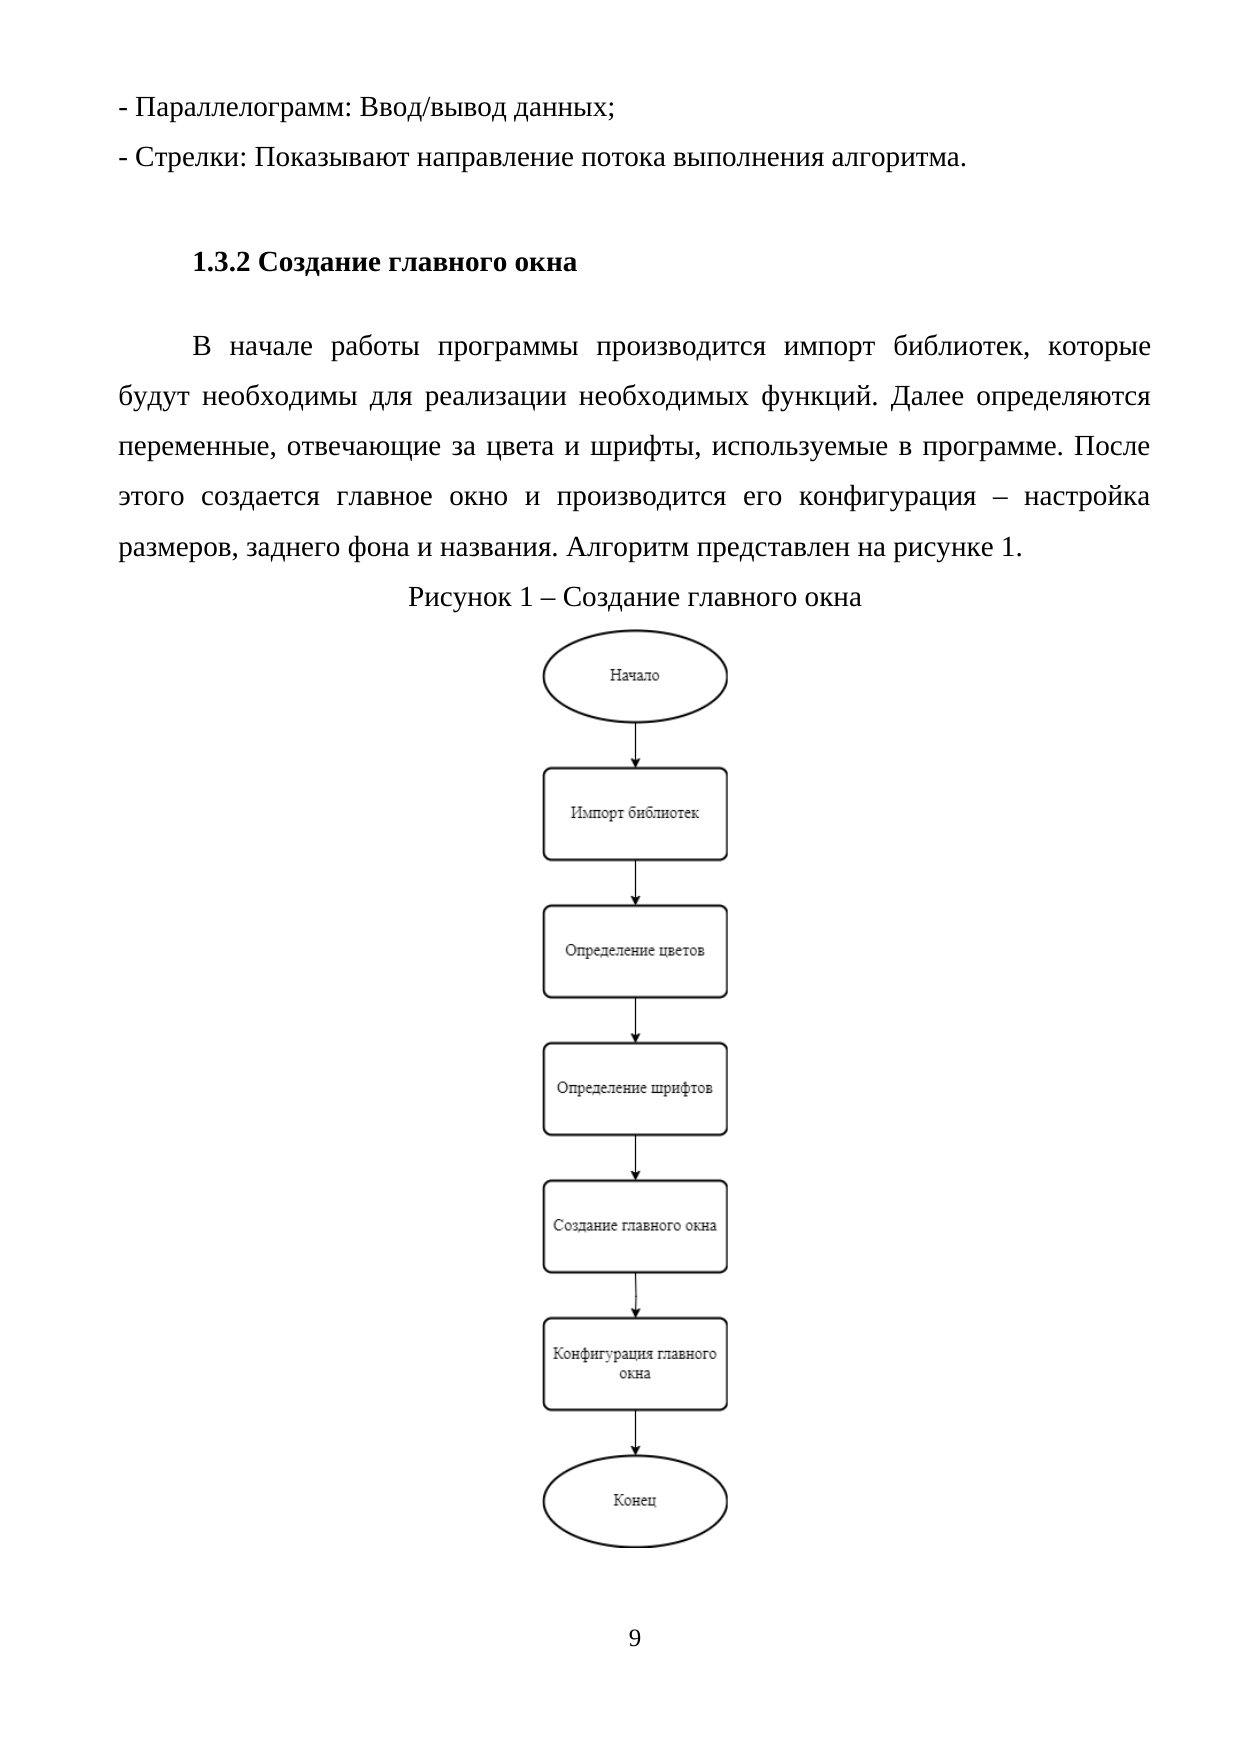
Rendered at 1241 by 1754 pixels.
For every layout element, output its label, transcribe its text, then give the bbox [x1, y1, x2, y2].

subtitle 1.3.2 Создание главного окна [118, 244, 1152, 277]
text - Стрелки: Показывают направление потока выполнения алгоритма. [118, 139, 1152, 172]
text Рисунок 1 – Создание главного окна [118, 579, 1152, 613]
picture [542, 629, 728, 1548]
text В начале работы программы производится импорт библиотек, которые будут необходимы для реализации необходимых функций. Далее определяются переменные, отвечающие за цвета и шрифты, используемые в программе. После этого создается главное окно и производится его конфигурация – настройка размеров, заднего фона и названия. Алгоритм представлен на рисунке 1. [118, 328, 1152, 562]
text - Параллелограмм: Ввод/вывод данных; [118, 89, 1152, 122]
